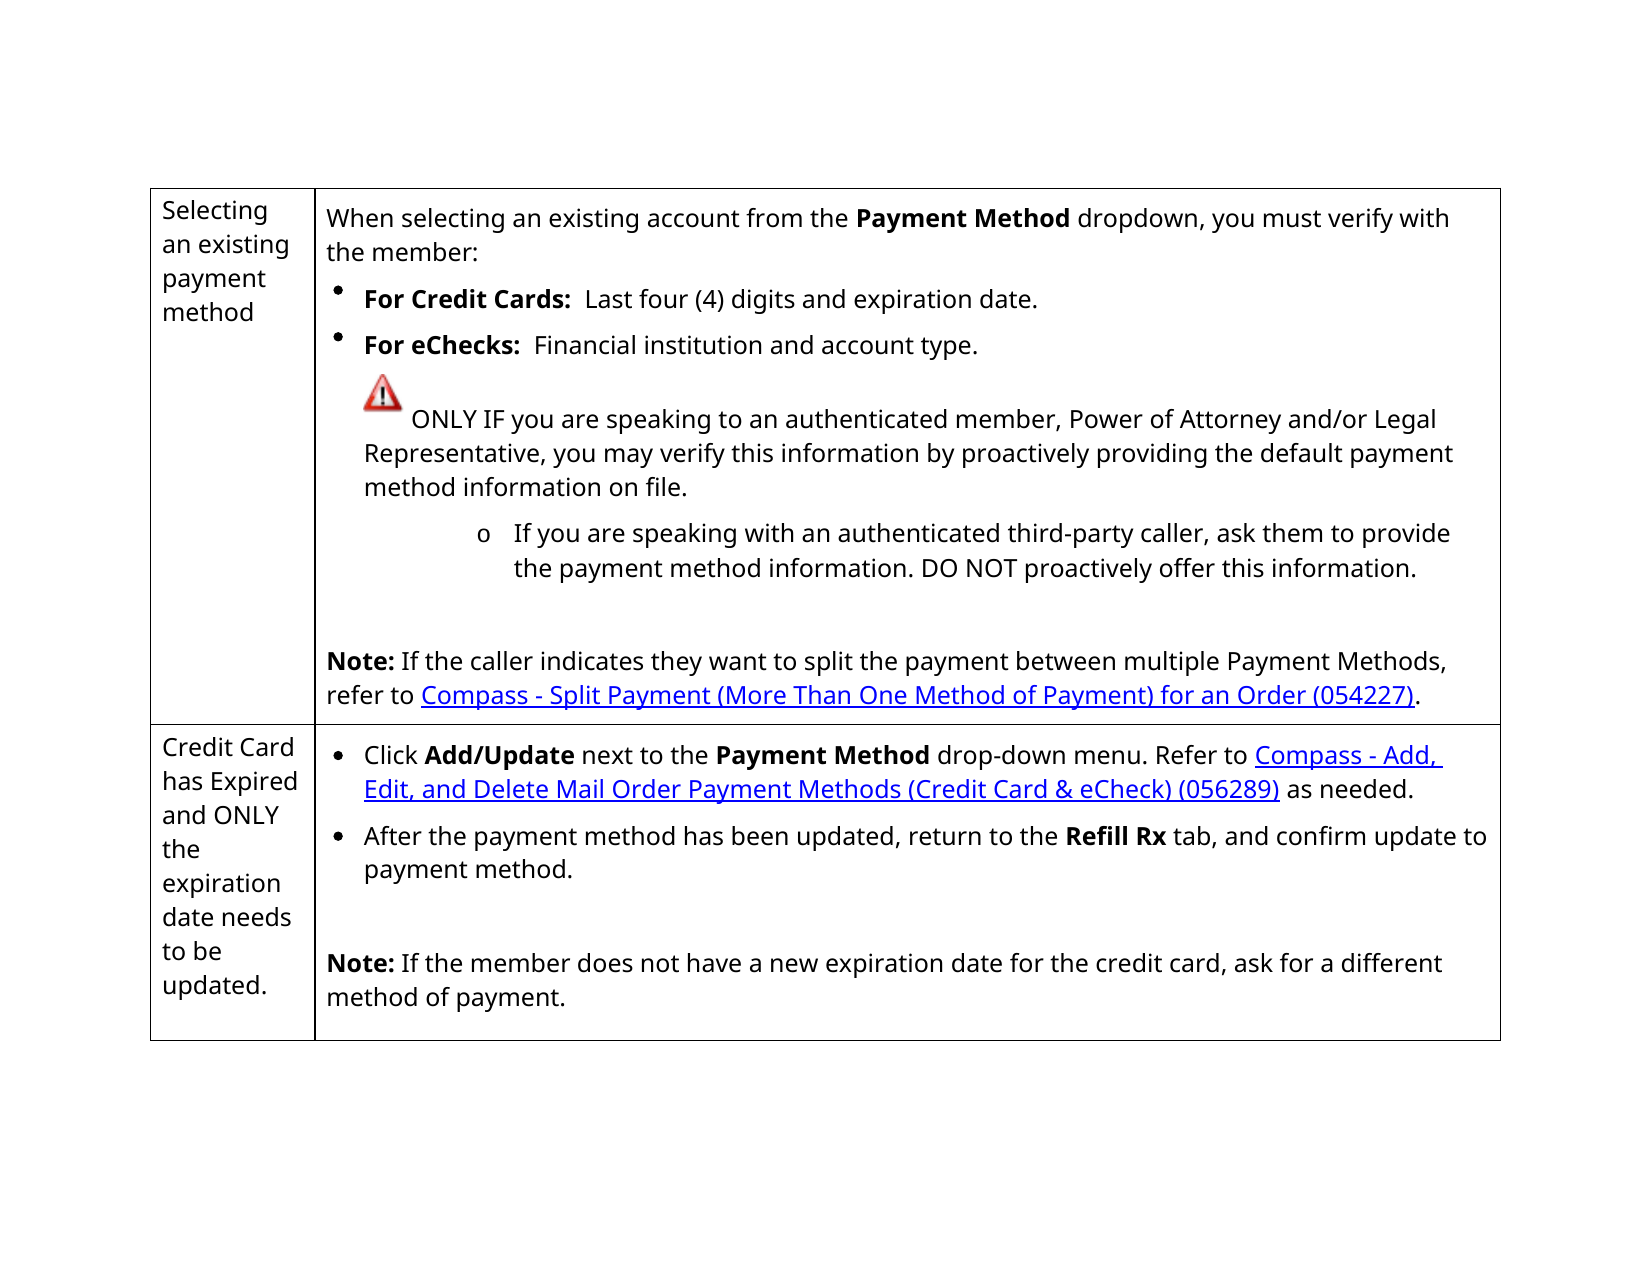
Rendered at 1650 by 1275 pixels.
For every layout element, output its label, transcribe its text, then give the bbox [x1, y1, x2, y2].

table_cell Selecting an existing payment method [151, 189, 314, 724]
table_cell When selecting an existing account from the Payment Method dropdown, you must verify with the member: For Credit Cards: Last four (4) digits and expiration date. For eChecks: Financial institution and account type. ONLY IF you are speaking to an authenticated member, Power of Attorney and/or Legal Representative, you may verify this information by proactively providing the default payment method information on file. If you are speaking with an authenticated third-party caller, ask them to provide the payment method information. DO NOT proactively offer this information. Note: If the caller indicates they want to split the payment between multiple Payment Methods, refer to Compass - Split Payment (More Than One Method of Payment) for an Order (054227). [316, 189, 1500, 724]
table_cell Click Add/Update next to the Payment Method drop-down menu. Refer to Compass - Add, Edit, and Delete Mail Order Payment Methods (Credit Card & eCheck) (056289) as needed. After the payment method has been updated, return to the Refill Rx tab, and confirm update to payment method. Note: If the member does not have a new expiration date for the credit card, ask for a different method of payment. [316, 725, 1500, 1040]
table_cell Credit Card has Expired and ONLY the expiration date needs to be updated. [151, 725, 314, 1040]
picture [363, 374, 405, 416]
